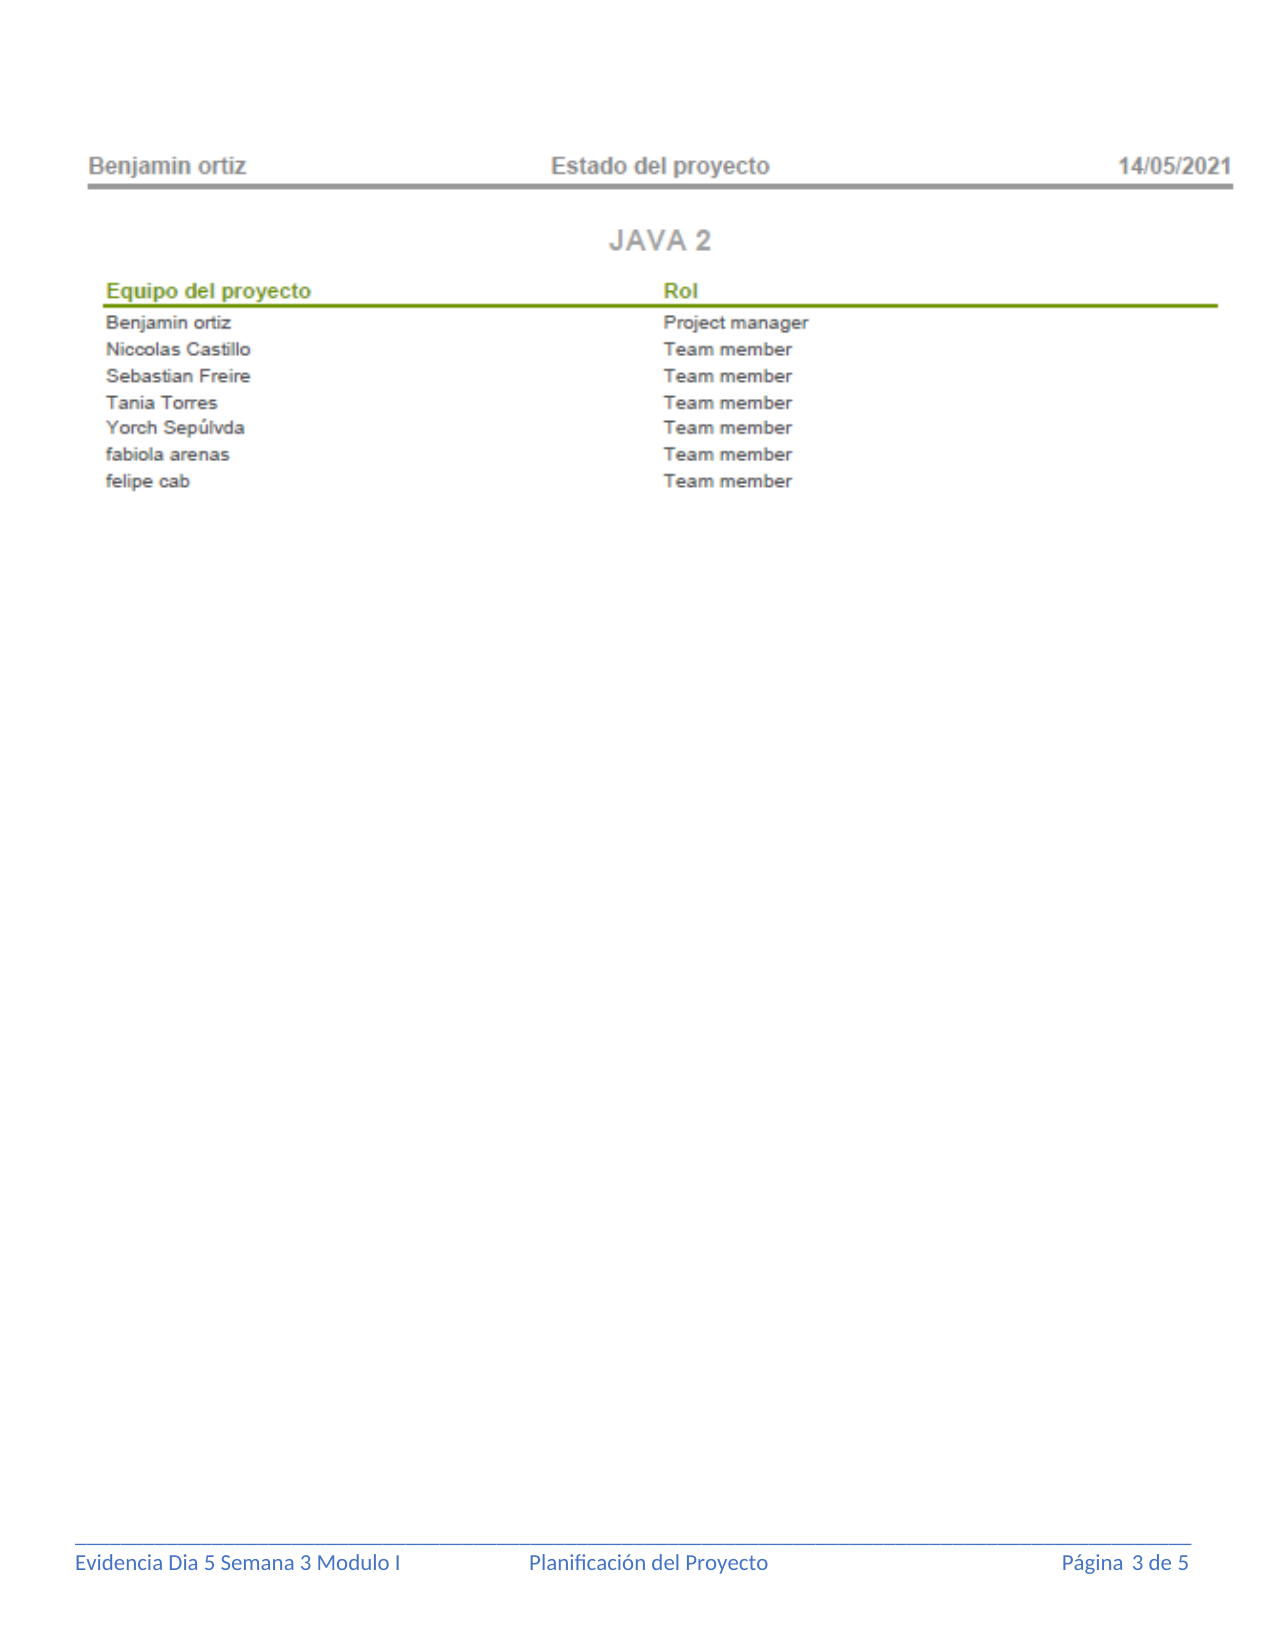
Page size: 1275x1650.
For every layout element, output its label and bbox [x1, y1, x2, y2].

picture [75, 146, 1237, 507]
